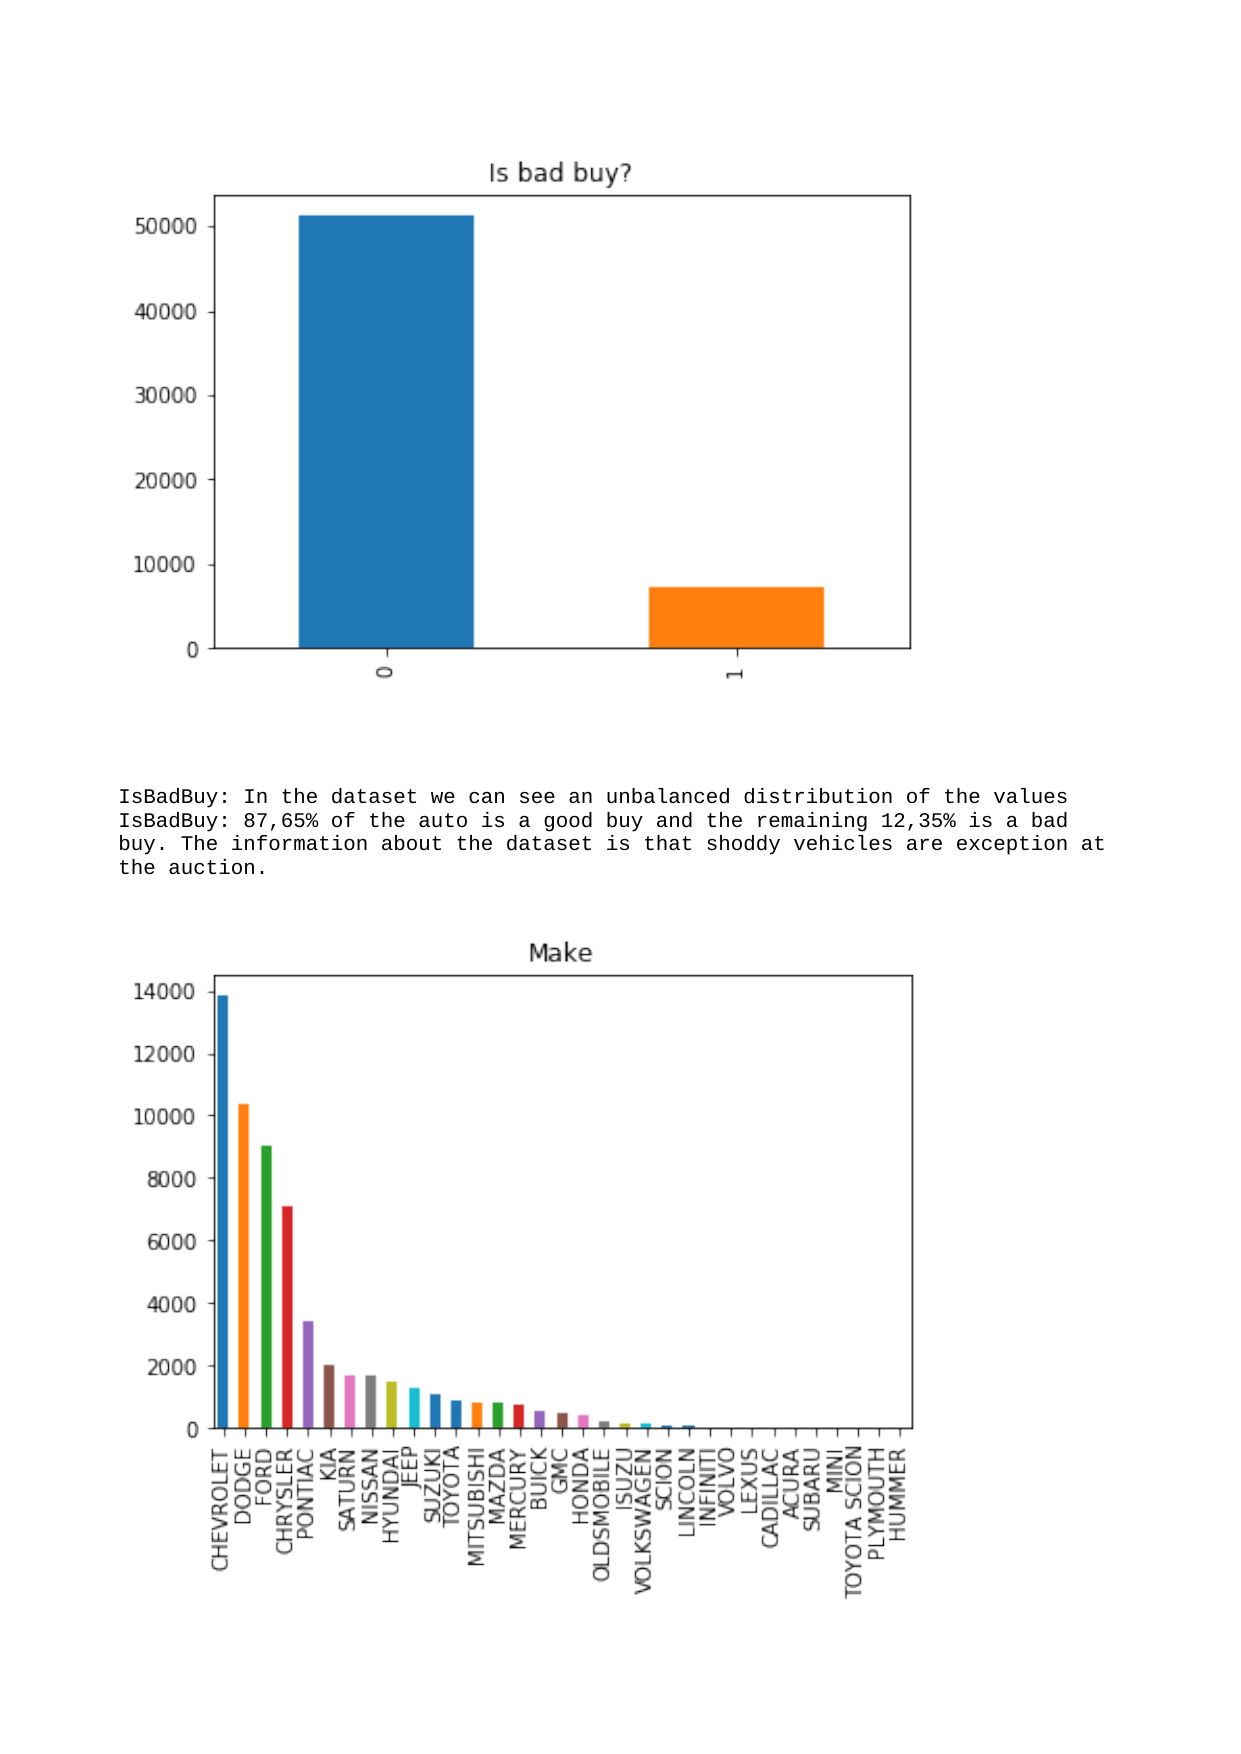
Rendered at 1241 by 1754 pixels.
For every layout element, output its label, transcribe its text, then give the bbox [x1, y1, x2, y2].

picture [118, 927, 933, 1614]
picture [118, 147, 933, 692]
text IsBadBuy: In the dataset we can see an unbalanced distribution of the values IsBadBuy: 87,65% of the auto is a good buy and the remaining 12,35% is a bad buy. The information about the dataset is that shoddy vehicles are exception at the auction. [118, 786, 1122, 881]
